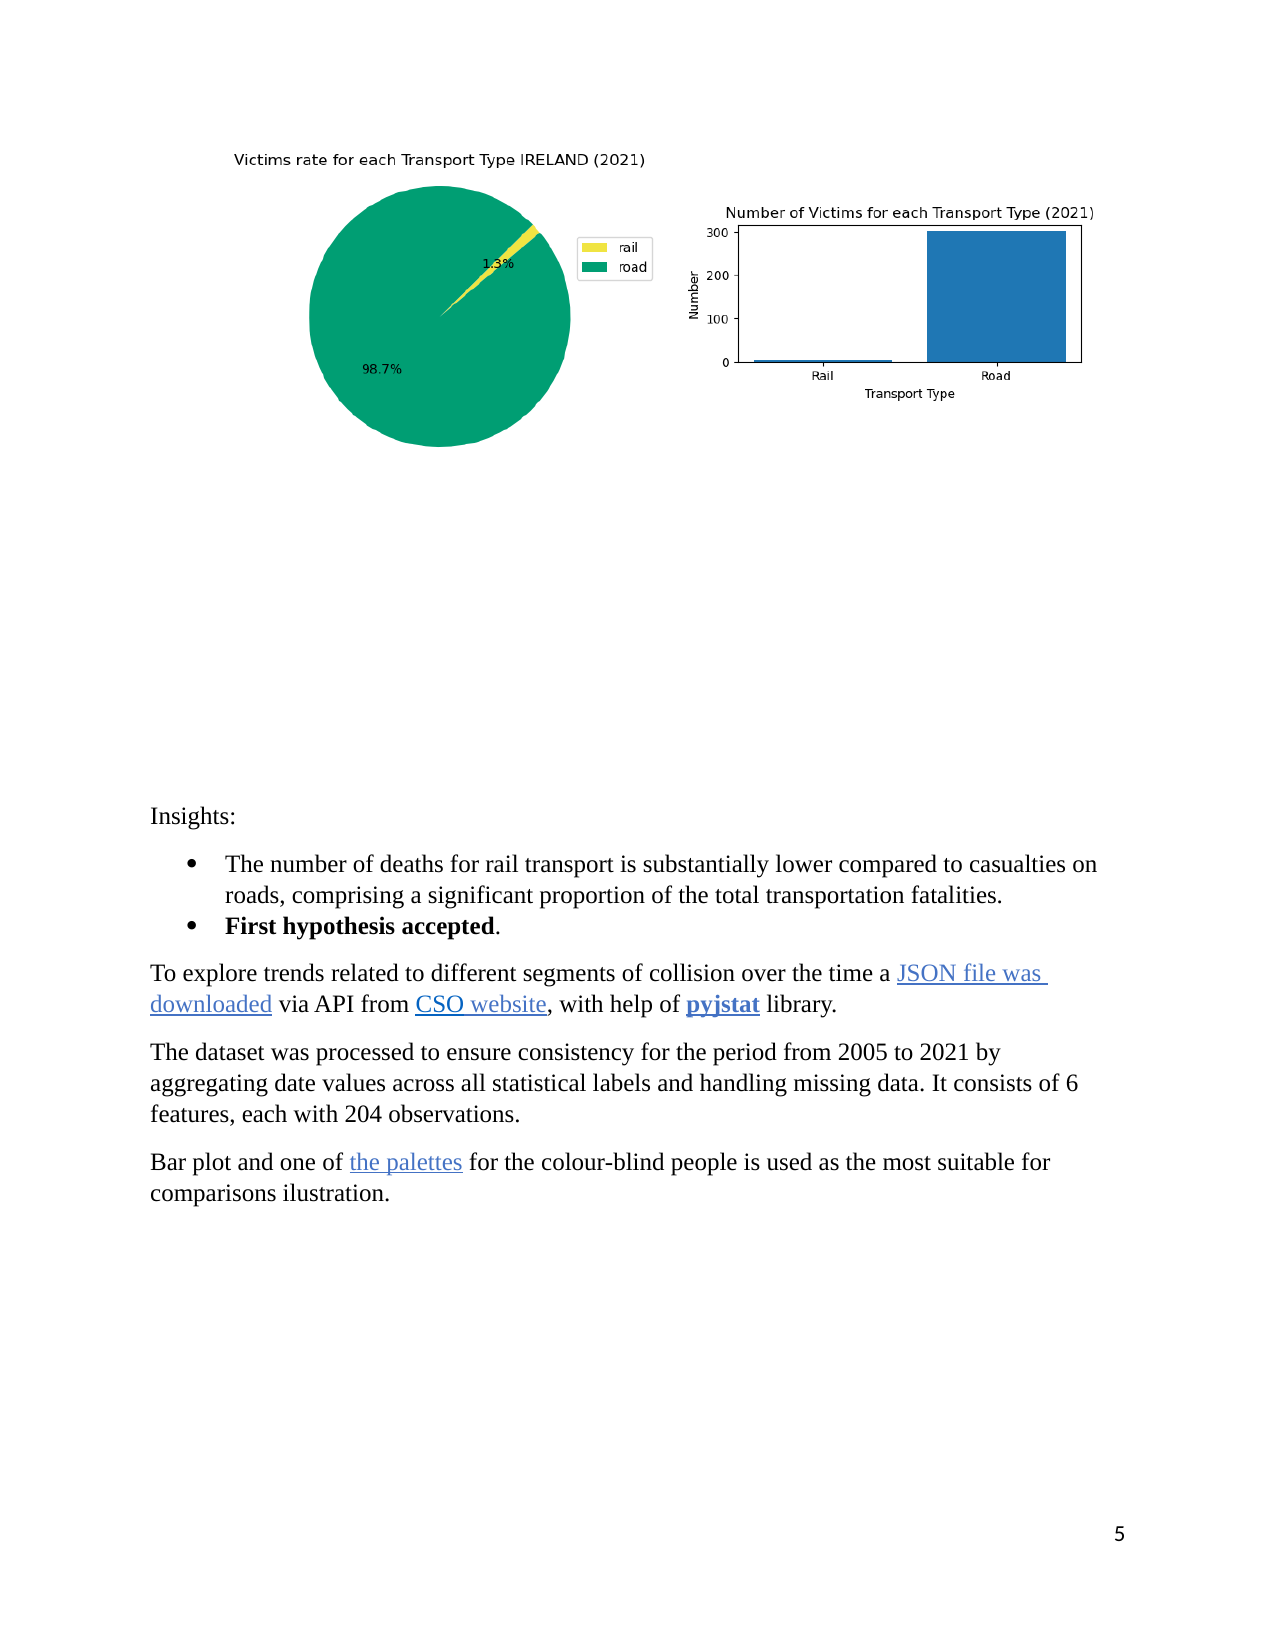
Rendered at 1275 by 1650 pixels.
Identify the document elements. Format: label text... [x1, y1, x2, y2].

text To explore trends related to different segments of collision over the time a JSON file was downloaded via API from CSO website, with help of pyjstat library. [150, 958, 1125, 1018]
text The dataset was processed to ensure consistency for the period from 2005 to 2021 by aggregating date values across all statistical labels and handling missing data. It consists of 6 features, each with 204 observations. [150, 1037, 1125, 1128]
text Bar plot and one of the palettes for the colour-blind people is used as the most suitable for comparisons ilustration. [150, 1147, 1125, 1207]
picture [225, 150, 663, 457]
text Insights: [150, 801, 1125, 830]
picture [681, 204, 1108, 404]
list First hypothesis accepted. [187, 911, 1125, 939]
list The number of deaths for rail transport is substantially lower compared to casualties on roads, comprising a significant proportion of the total transportation fatalities. [187, 849, 1125, 908]
